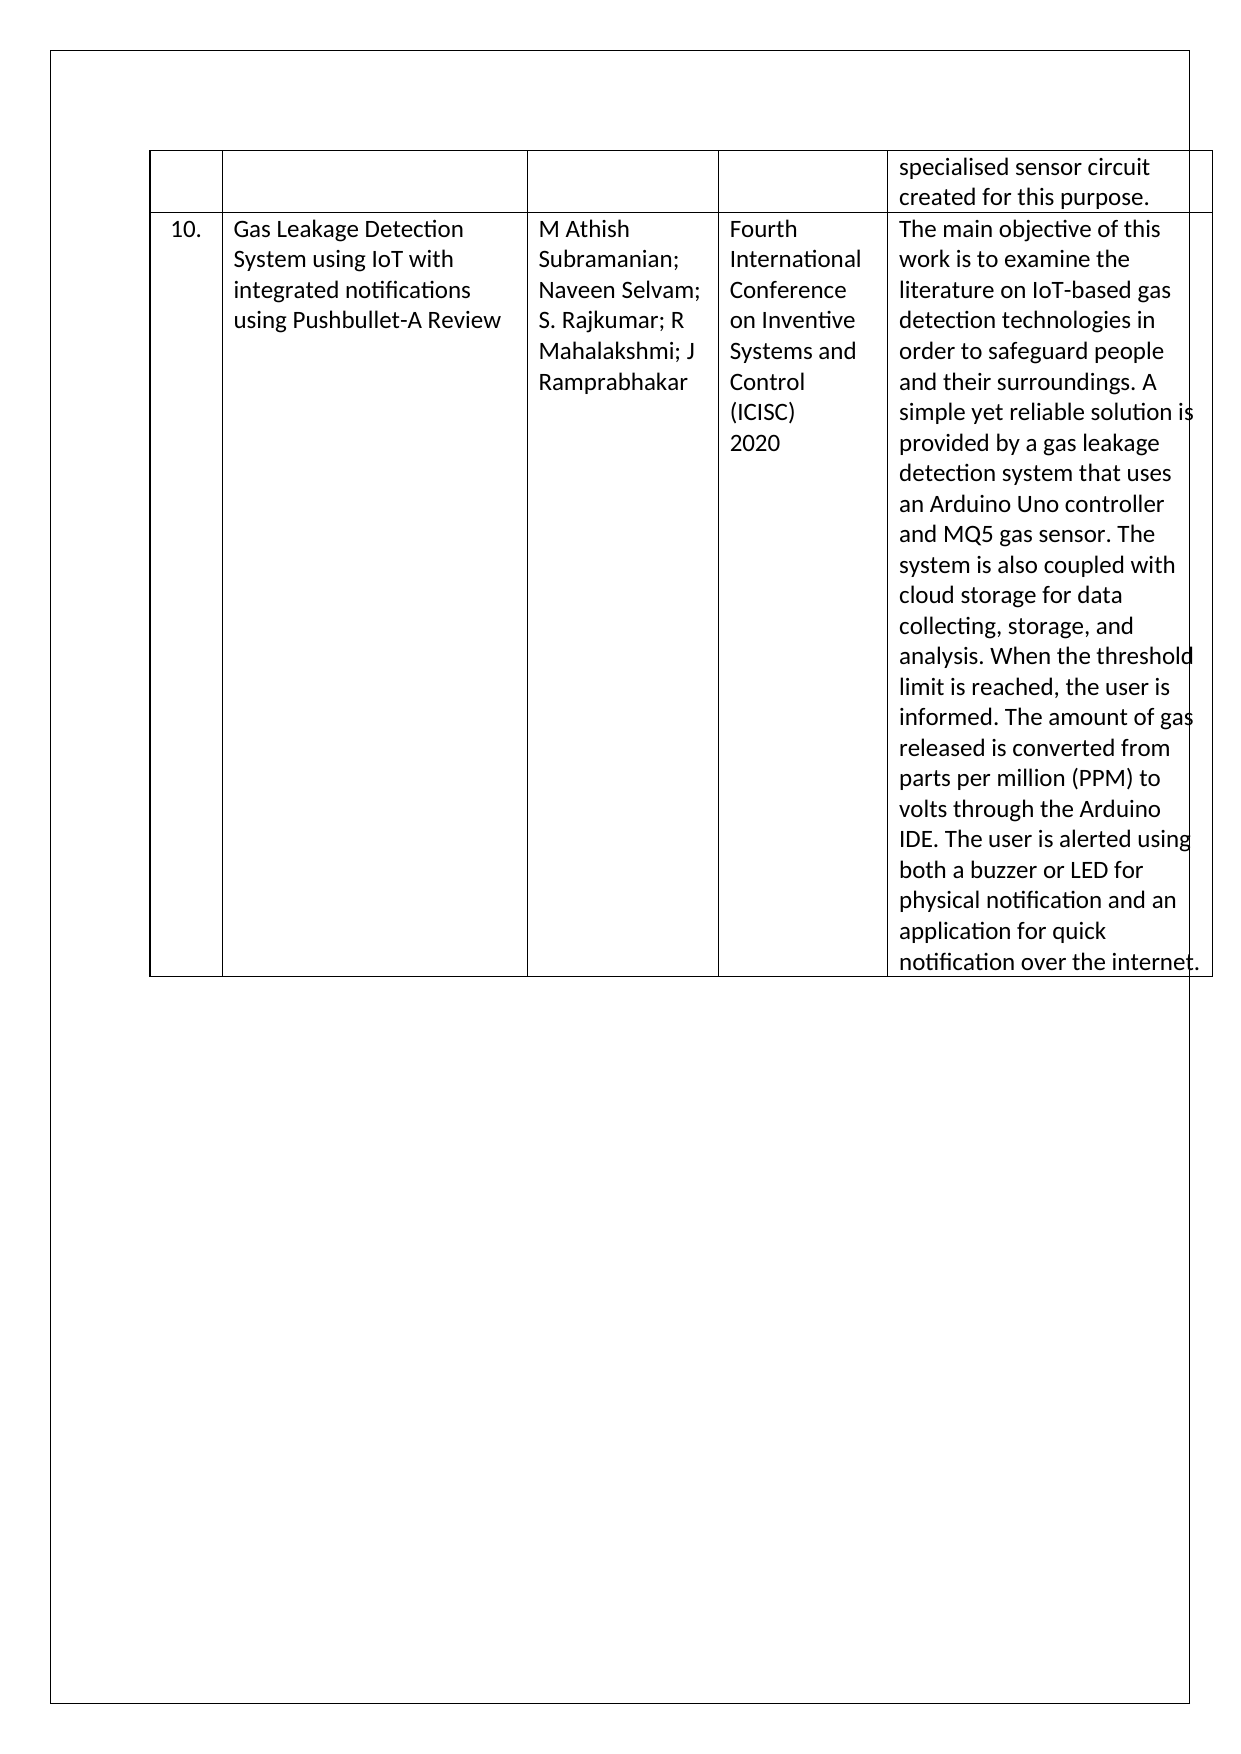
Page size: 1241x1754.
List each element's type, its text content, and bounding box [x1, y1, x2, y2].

table_cell M Athish Subramanian; Naveen Selvam; S. Rajkumar; R Mahalakshmi; J Ramprabhakar [528, 213, 718, 976]
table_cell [528, 151, 718, 212]
table_cell 10. [151, 213, 222, 976]
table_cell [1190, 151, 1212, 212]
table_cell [223, 151, 527, 212]
table_cell 9. [151, 151, 222, 212]
table_cell Fourth International Conference on Inventive Systems and Control (ICISC) 2020 [719, 213, 887, 976]
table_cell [719, 151, 887, 212]
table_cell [888, 151, 1189, 212]
table_cell Gas Leakage Detection System using IoT with integrated notifications using Pushbullet-A Review [223, 213, 527, 976]
table_cell The main objective of this work is to examine the literature on IoT-based gas detection technologies in order to safeguard people and their surroundings. A simple yet reliable solution is provided by a gas leakage detection system that uses an Arduino Uno controller and MQ5 gas sensor. The system is also coupled with cloud storage for data collecting, storage, and analysis. When the threshold limit is reached, the user is informed. The amount of gas released is converted from parts per million (PPM) to volts through the Arduino IDE. The user is alerted using both a buzzer or LED for physical notification and an application for quick notification over the internet. [888, 213, 1189, 976]
